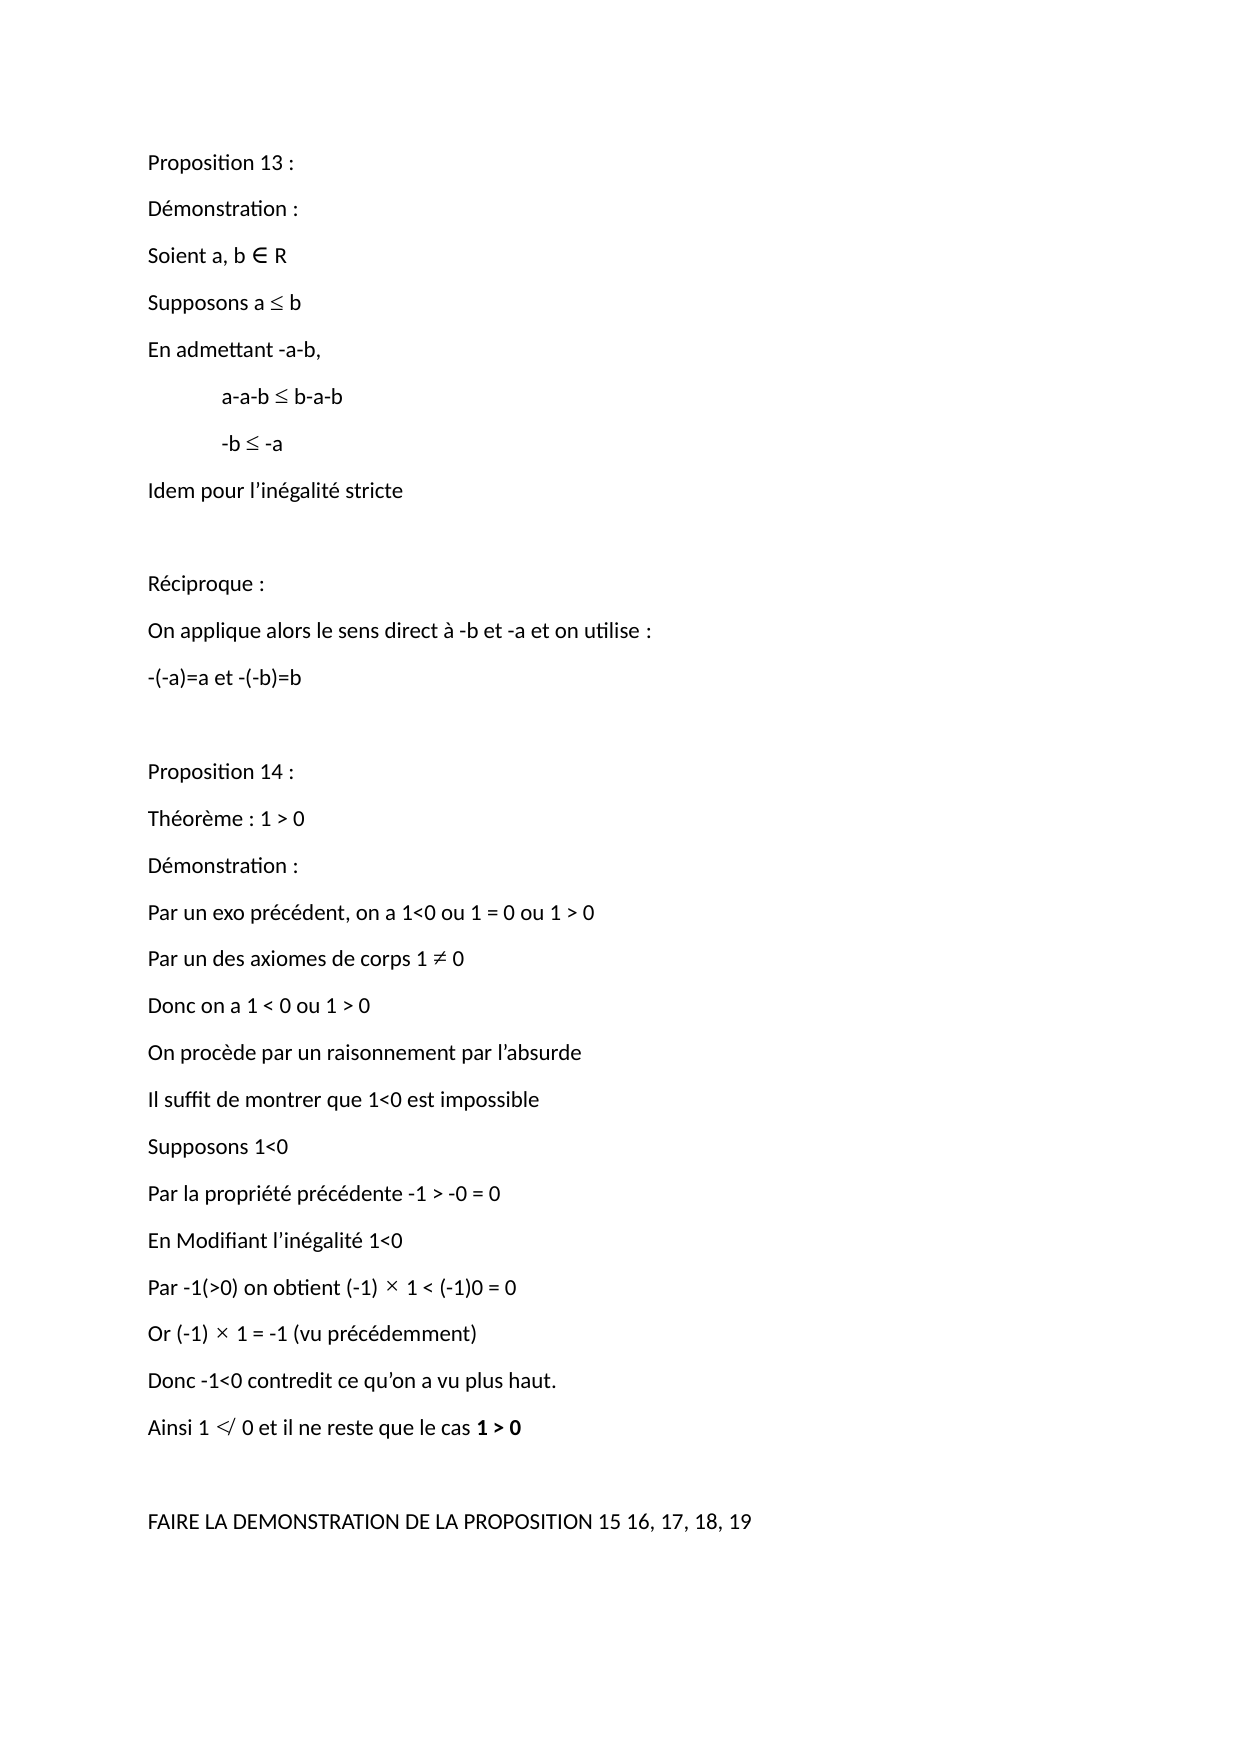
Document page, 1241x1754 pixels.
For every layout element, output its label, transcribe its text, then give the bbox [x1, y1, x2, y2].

text Par un des axiomes de corps 1 0 [148, 944, 1093, 972]
text Théorème : 1 > 0 [148, 804, 1093, 832]
text Ainsi 1 0 et il ne reste que le cas 1 > 0 [148, 1413, 1093, 1441]
text -(-a)=a et -(-b)=b [148, 663, 1093, 691]
text -b -a [148, 429, 1093, 457]
text FAIRE LA DEMONSTRATION DE LA PROPOSITION 15 16, 17, 18, 19 [148, 1507, 1093, 1535]
text Supposons a b [148, 288, 1093, 316]
text En Modifiant l’inégalité 1<0 [148, 1226, 1093, 1254]
text Idem pour l’inégalité stricte [148, 476, 1093, 504]
text On applique alors le sens direct à -b et -a et on utilise : [148, 616, 1093, 644]
text Supposons 1<0 [148, 1132, 1093, 1160]
text En admettant -a-b, [148, 335, 1093, 363]
text a-a-b b-a-b [148, 382, 1093, 410]
text Soient a, b R [148, 241, 1093, 269]
text Il suffit de montrer que 1<0 est impossible [148, 1085, 1093, 1113]
text Proposition 13 : [148, 148, 1093, 176]
text Démonstration : [148, 194, 1093, 222]
text Or (-1) 1 = -1 (vu précédemment) [148, 1319, 1093, 1347]
text Par un exo précédent, on a 1<0 ou 1 = 0 ou 1 > 0 [148, 898, 1093, 926]
text Réciproque : [148, 569, 1093, 597]
text Donc -1<0 contredit ce qu’on a vu plus haut. [148, 1366, 1093, 1394]
text Par la propriété précédente -1 > -0 = 0 [148, 1179, 1093, 1207]
text Par -1(>0) on obtient (-1) 1 < (-1)0 = 0 [148, 1273, 1093, 1301]
text Donc on a 1 < 0 ou 1 > 0 [148, 991, 1093, 1019]
text Proposition 14 : [148, 757, 1093, 785]
text On procède par un raisonnement par l’absurde [148, 1038, 1093, 1066]
text Démonstration : [148, 851, 1093, 879]
